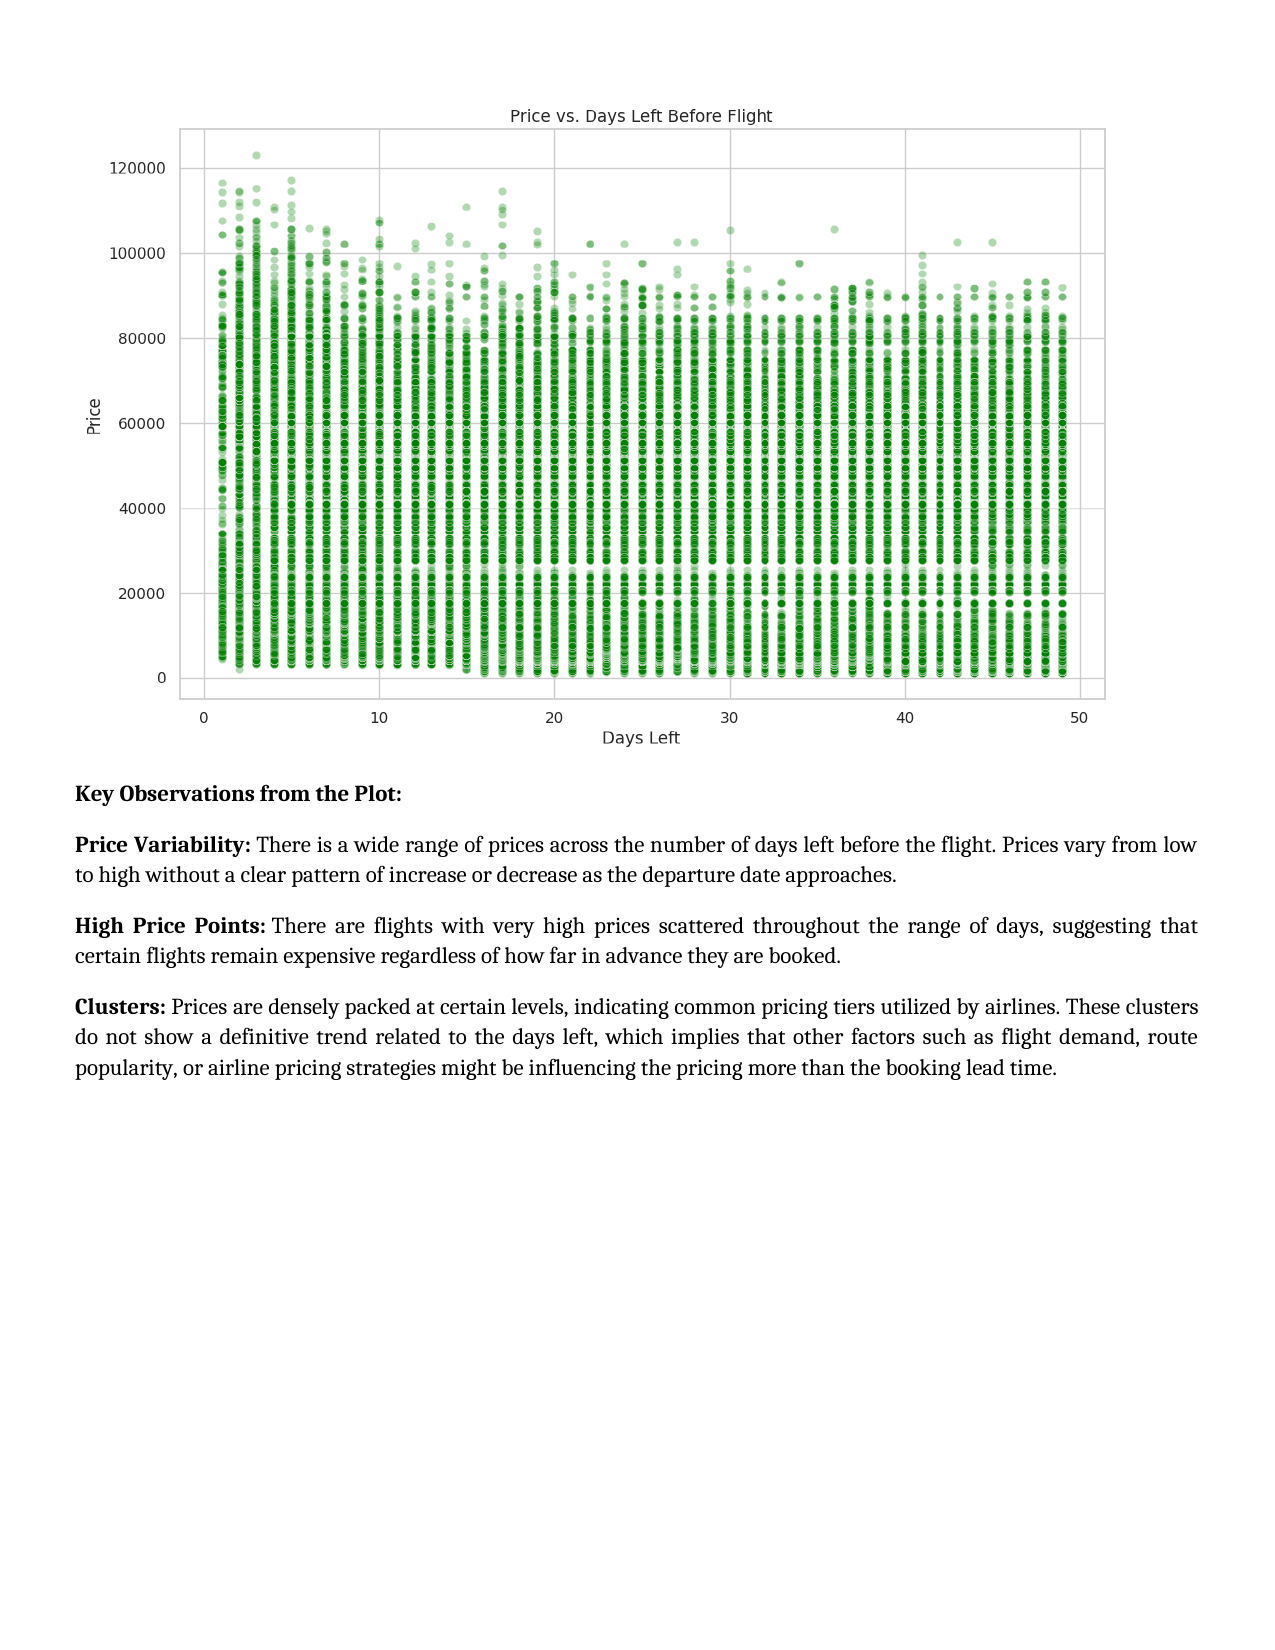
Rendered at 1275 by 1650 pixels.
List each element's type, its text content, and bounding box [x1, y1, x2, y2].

text High Price Points: There are flights with very high prices scattered throughout the range of days, suggesting that certain flights remain expensive regardless of how far in advance they are booked. [75, 913, 1200, 969]
text Price Variability: There is a wide range of prices across the number of days left before the flight. Prices vary from low to high without a clear pattern of increase or decrease as the departure date approaches. [75, 831, 1200, 888]
text Key Observations from the Plot: [75, 780, 1200, 807]
picture [75, 99, 1113, 756]
text Clusters: Prices are densely packed at certain levels, indicating common pricing tiers utilized by airlines. These clusters do not show a definitive trend related to the days left, which implies that other factors such as flight demand, route popularity, or airline pricing strategies might be influencing the pricing more than the booking lead time. [75, 994, 1200, 1081]
